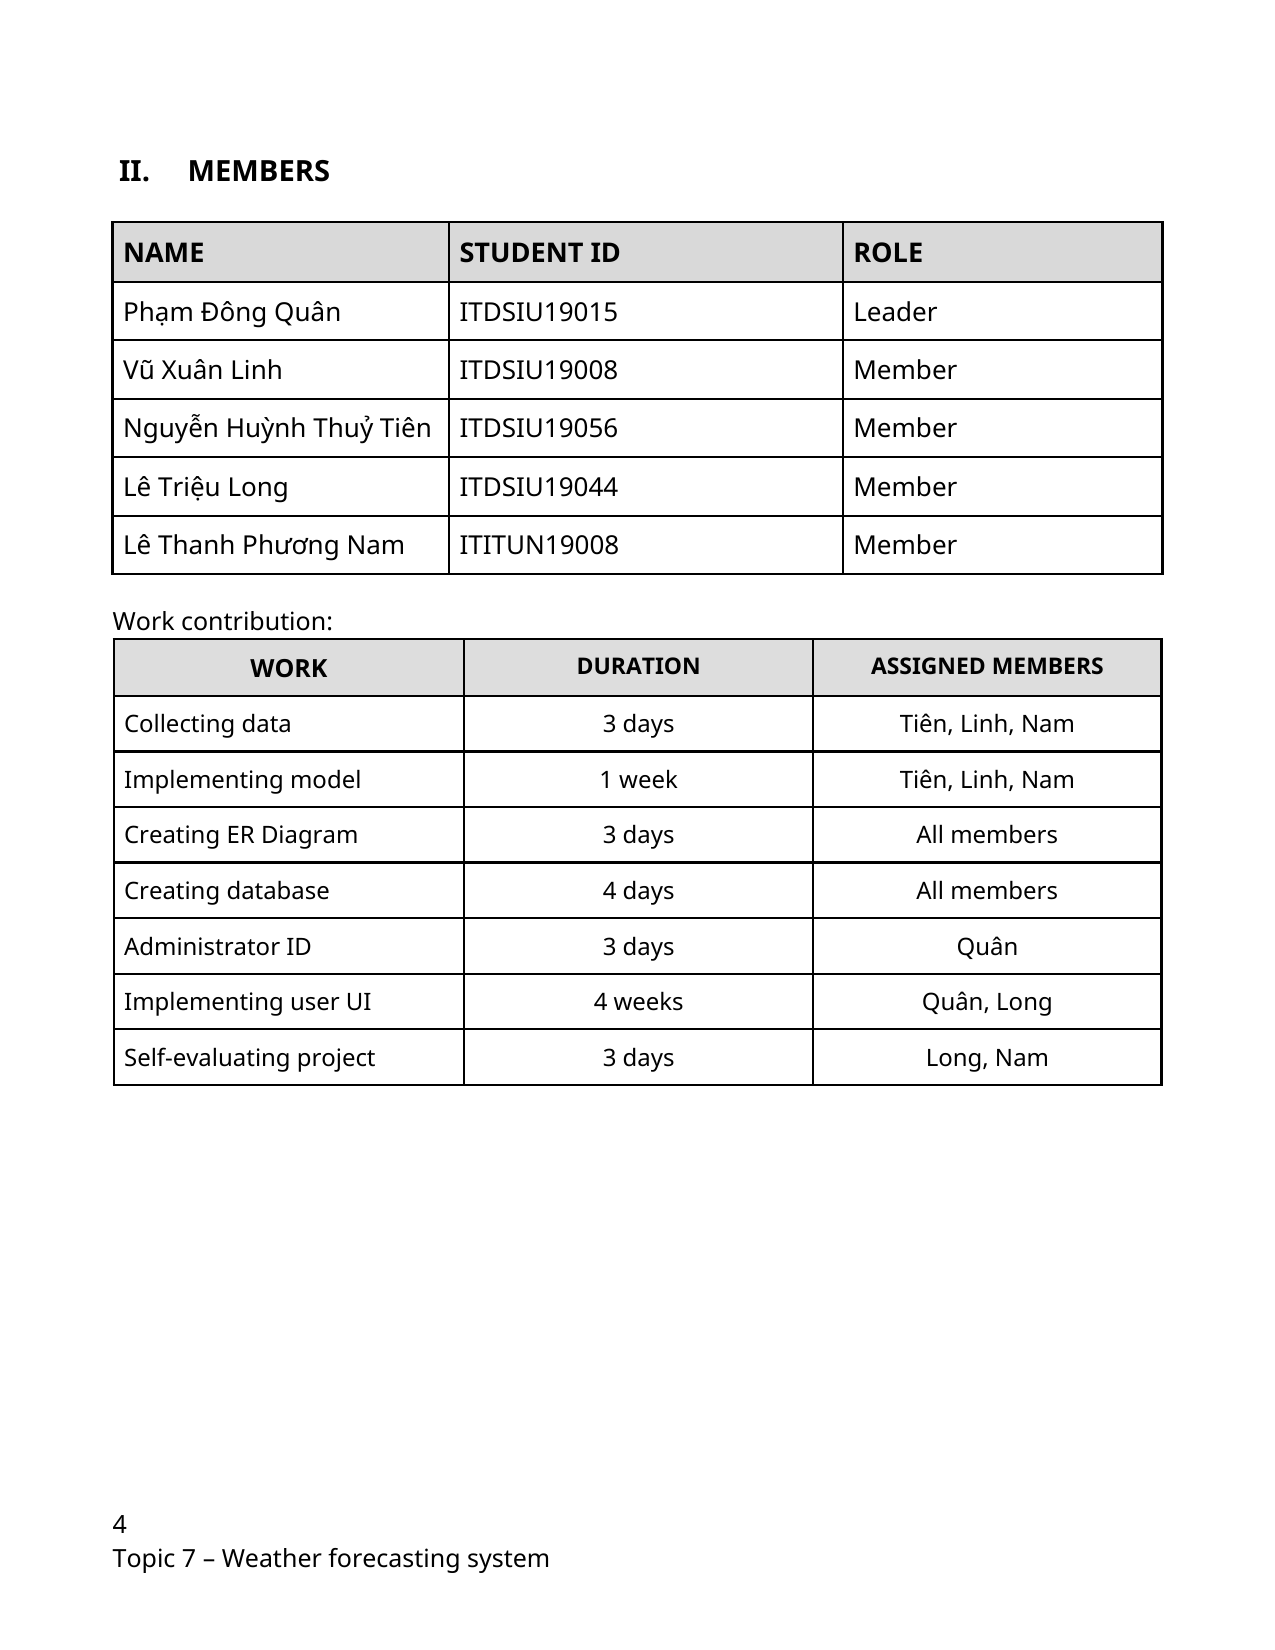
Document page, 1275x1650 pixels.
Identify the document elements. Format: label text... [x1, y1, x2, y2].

table_cell Creating ER Diagram [115, 808, 463, 861]
table_cell ITDSIU19008 [450, 341, 842, 398]
table_cell Quân [814, 919, 1160, 972]
table_cell 3 days [465, 697, 812, 750]
table_cell Lê Thanh Phương Nam [114, 517, 448, 573]
table_cell Implementing model [115, 753, 463, 806]
table_cell Leader [844, 283, 1161, 339]
table_cell 3 days [465, 919, 812, 972]
table_cell Long, Nam [814, 1030, 1160, 1083]
table_cell Member [844, 517, 1161, 573]
table_cell 3 days [465, 808, 812, 861]
table_cell Vũ Xuân Linh [114, 341, 448, 398]
table_header NAME [114, 223, 448, 281]
table_header ASSIGNED MEMBERS [814, 640, 1160, 695]
table_cell Member [844, 341, 1161, 398]
table_cell Tiên, Linh, Nam [814, 697, 1160, 750]
table_cell Tiên, Linh, Nam [814, 753, 1160, 806]
table_cell Administrator ID [115, 919, 463, 972]
table_cell Phạm Đông Quân [114, 283, 448, 339]
list MEMBERS [150, 150, 1162, 190]
table_header STUDENT ID [450, 223, 842, 281]
table_cell 3 days [465, 1030, 812, 1083]
table_cell Nguyễn Huỳnh Thuỷ Tiên [114, 400, 448, 456]
table_cell Creating database [115, 864, 463, 917]
table_cell Lê Triệu Long [114, 458, 448, 514]
table_header ROLE [844, 223, 1161, 281]
table_cell 4 weeks [465, 975, 812, 1028]
table_cell ITDSIU19056 [450, 400, 842, 456]
table_cell ITITUN19008 [450, 517, 842, 573]
table_cell Member [844, 458, 1161, 514]
table_cell Collecting data [115, 697, 463, 750]
table_cell 4 days [465, 864, 812, 917]
table_cell ITDSIU19015 [450, 283, 842, 339]
text Work contribution: [112, 604, 1162, 638]
table_header WORK [115, 640, 463, 695]
table_cell 1 week [465, 753, 812, 806]
table_cell Implementing user UI [115, 975, 463, 1028]
table_header DURATION [465, 640, 812, 695]
table_cell ITDSIU19044 [450, 458, 842, 514]
table_cell All members [814, 864, 1160, 917]
table_cell Self-evaluating project [115, 1030, 463, 1083]
table_cell Member [844, 400, 1161, 456]
table_cell All members [814, 808, 1160, 861]
table_cell Quân, Long [814, 975, 1160, 1028]
